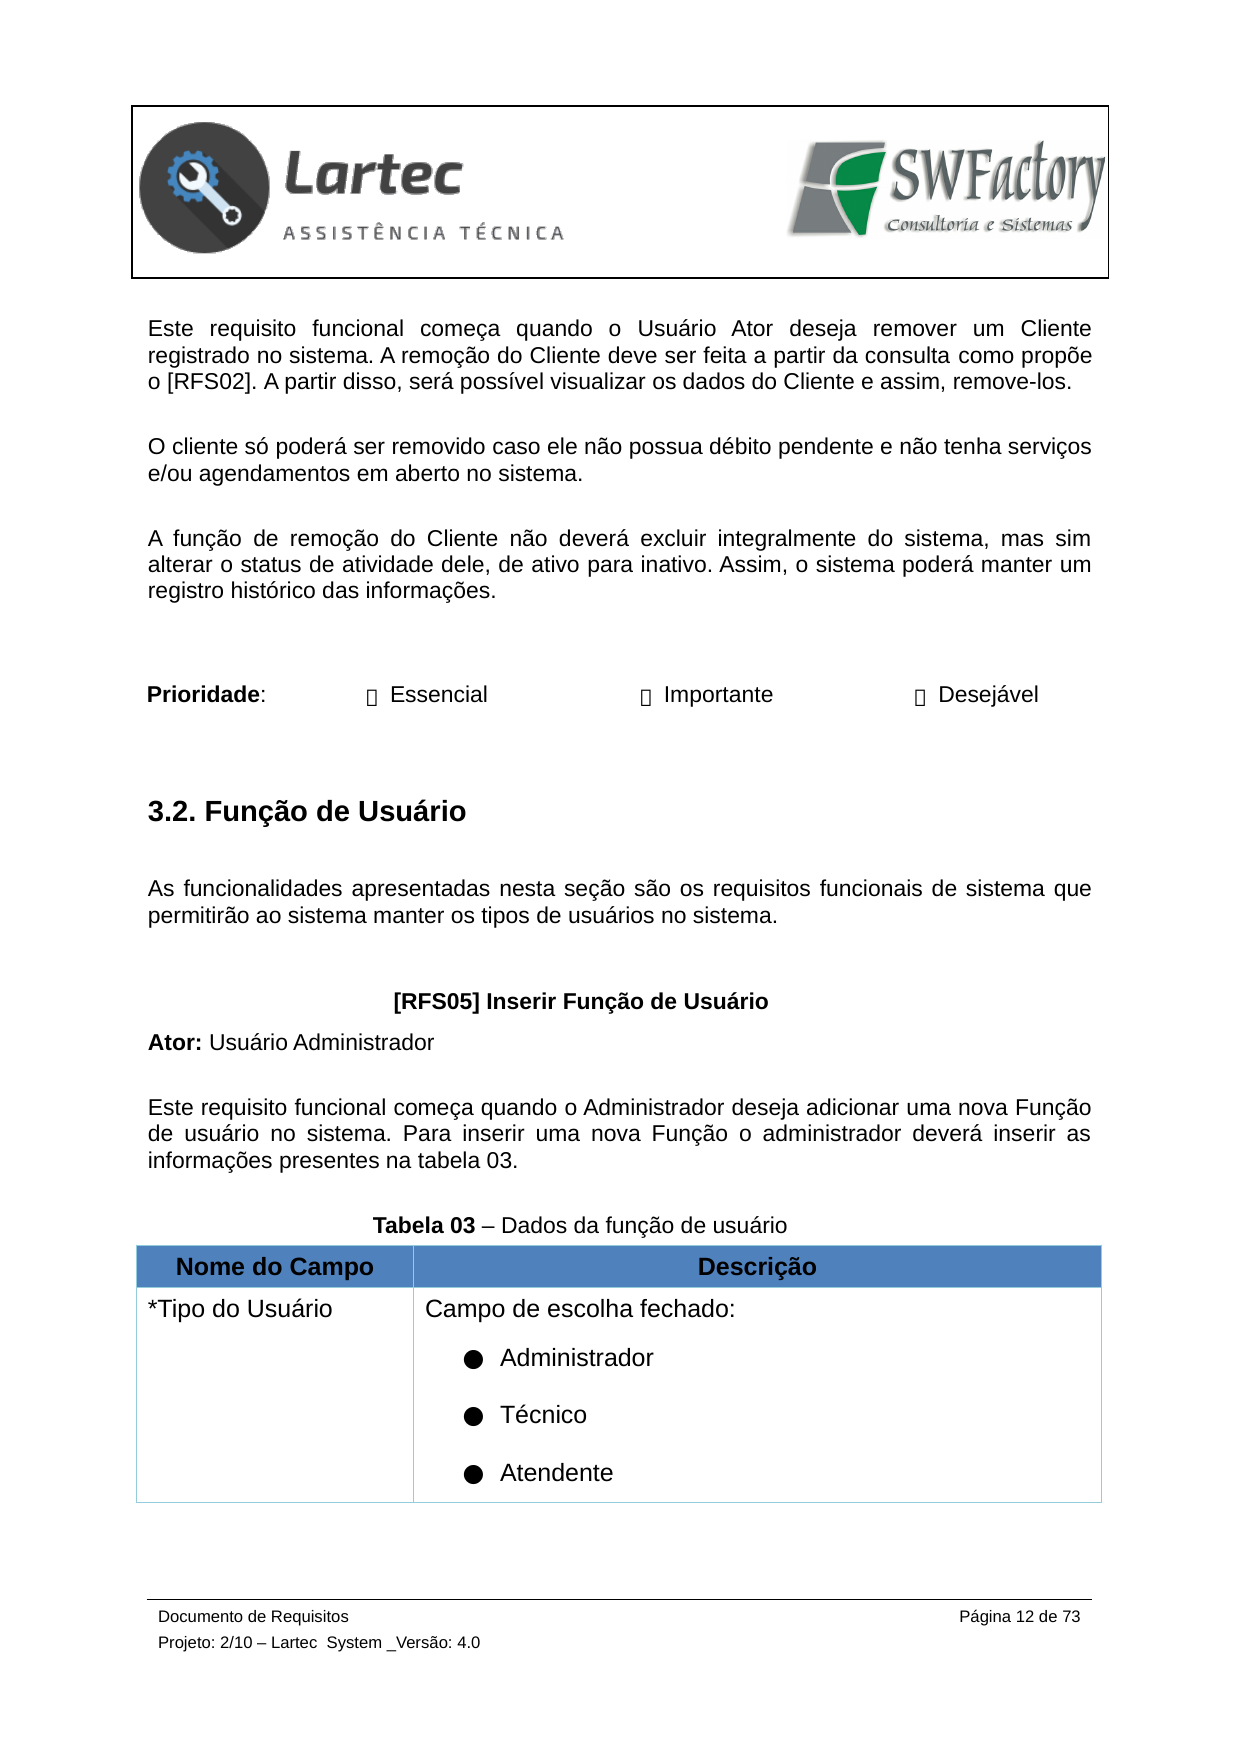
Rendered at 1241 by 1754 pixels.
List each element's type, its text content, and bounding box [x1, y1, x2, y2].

table_header Prioridade: [135, 656, 341, 740]
text Ator: Usuário Administrador [148, 1029, 1092, 1055]
picture [135, 112, 576, 259]
text Este requisito funcional começa quando o Usuário Ator deseja remover um Cliente registrado no sistema. A remoção do Cliente deve ser feita a partir da consulta como propõe o [RFS02]. A partir disso, será possível visualizar os dados do Cliente e assim, remove-los. [148, 315, 1092, 394]
table_header  [890, 656, 938, 740]
text O cliente só poderá ser removido caso ele não possua débito pendente e não tenha serviços e/ou agendamentos em aberto no sistema. [148, 433, 1092, 486]
table_cell Campo de escolha fechado: Administrador Técnico Atendente Financeiro Estoque [414, 1288, 1101, 1502]
table_header  [616, 656, 664, 740]
picture [785, 139, 1106, 239]
table_header Essencial [390, 656, 616, 740]
table_header Desejável [938, 656, 1095, 740]
text [RFS05] Inserir Função de Usuário [148, 988, 1092, 1016]
subtitle 3.2. Função de Usuário [148, 794, 1092, 828]
table_header Nome do Campo [137, 1246, 413, 1287]
text Tabela 03 – Dados da função de usuário [298, 1212, 1092, 1238]
text Este requisito funcional começa quando o Administrador deseja adicionar uma nova Função de usuário no sistema. Para inserir uma nova Função o administrador deverá inserir as informações presentes na tabela 03. [148, 1094, 1092, 1173]
text As funcionalidades apresentadas nesta seção são os requisitos funcionais de sistema que permitirão ao sistema manter os tipos de usuários no sistema. [148, 875, 1092, 928]
table_header  [341, 656, 390, 740]
text A função de remoção do Cliente não deverá excluir integralmente do sistema, mas sim alterar o status de atividade dele, de ativo para inativo. Assim, o sistema poderá manter um registro histórico das informações. [148, 525, 1092, 604]
table_header Importante [664, 656, 890, 740]
table_header Descrição [414, 1246, 1101, 1287]
table_cell *Tipo do Usuário [137, 1288, 413, 1502]
